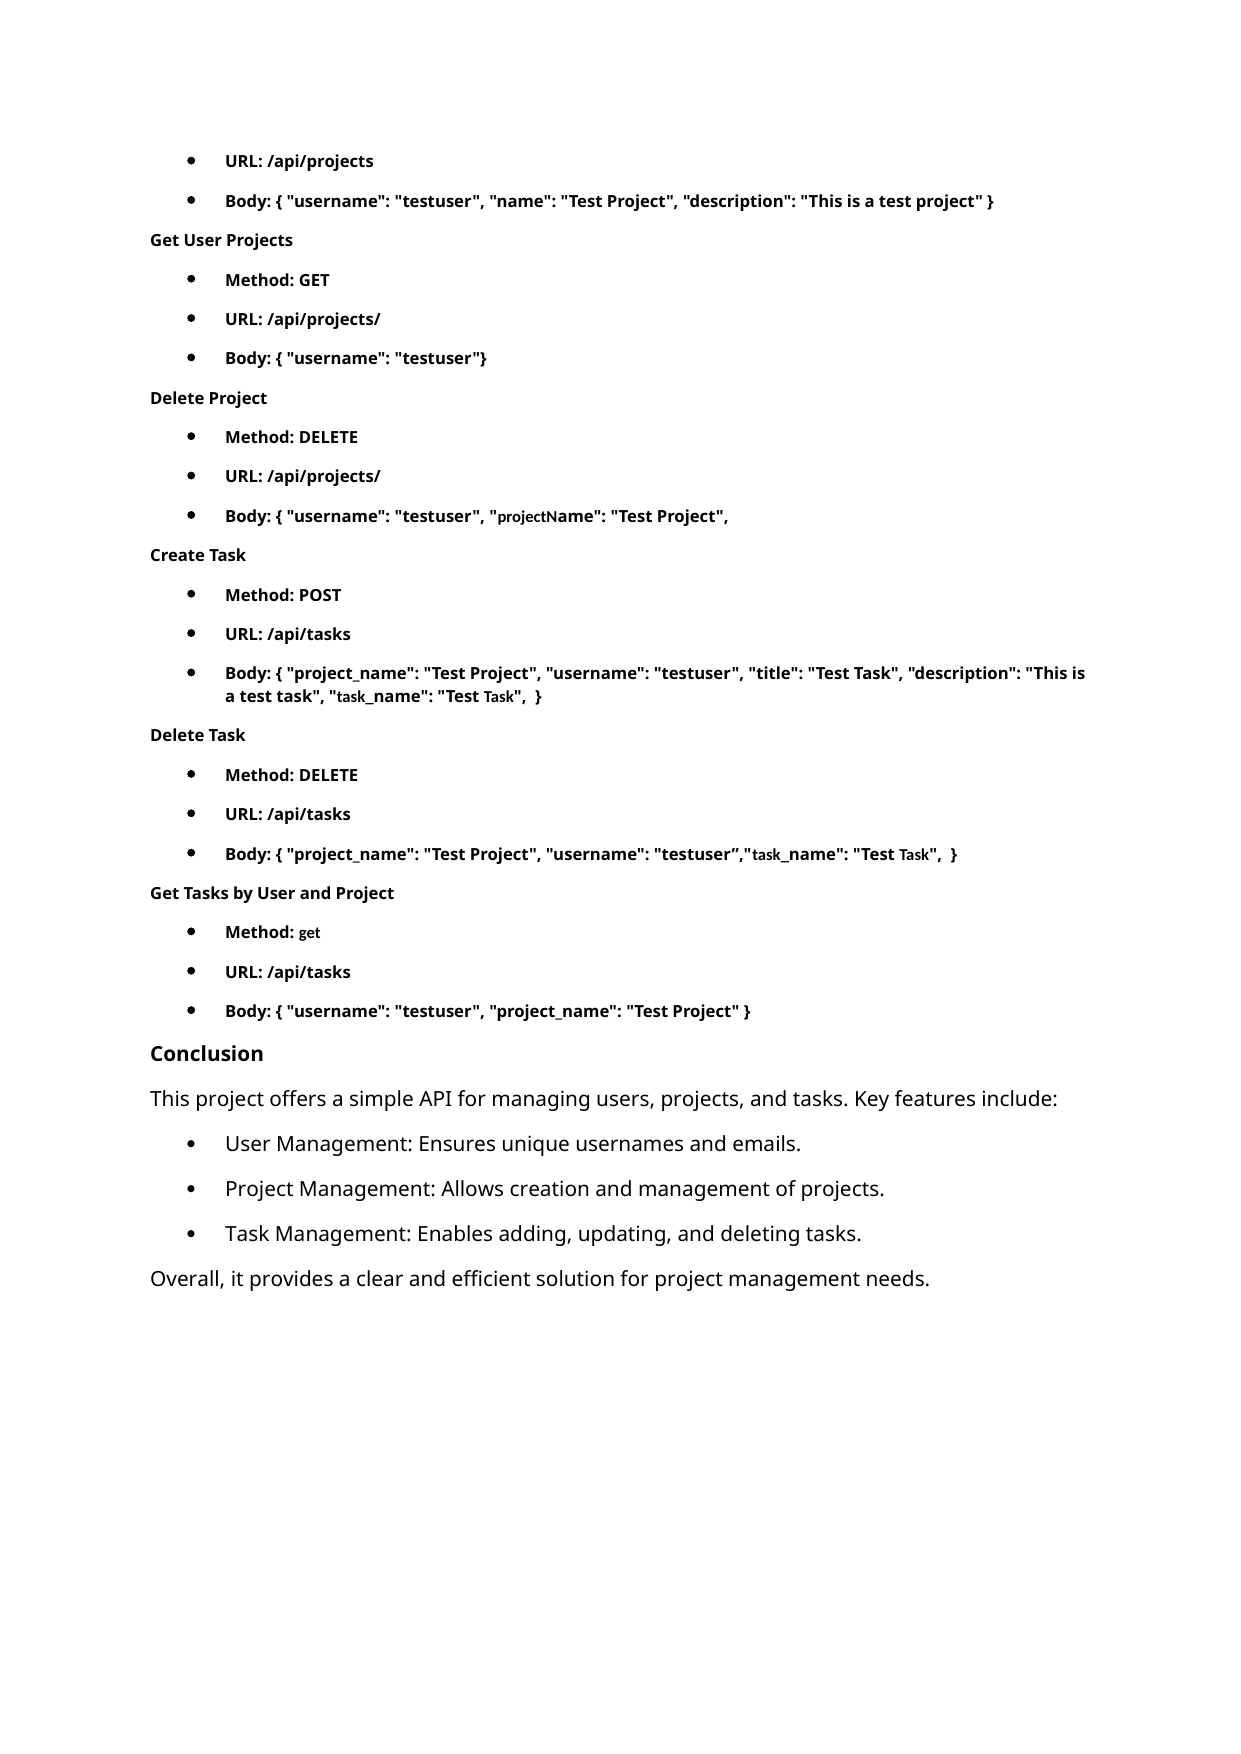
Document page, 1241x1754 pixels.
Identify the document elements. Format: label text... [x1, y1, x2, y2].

list User Management: Ensures unique usernames and emails. [187, 1129, 1090, 1158]
list Body: { "username": "testuser", "project_name": "Test Project" } [187, 999, 1090, 1022]
text Conclusion [150, 1039, 1090, 1067]
list Task Management: Enables adding, updating, and deleting tasks. [187, 1219, 1090, 1248]
list URL: /api/projects [187, 150, 1090, 173]
list Method: POST [187, 583, 1090, 606]
list Body: { "username": "testuser", "name": "Test Project", "description": "This is a test project" } [187, 189, 1090, 212]
text Overall, it provides a clear and efficient solution for project management needs. [150, 1264, 1090, 1293]
list URL: /api/projects/ [187, 307, 1090, 330]
text This project offers a simple API for managing users, projects, and tasks. Key features include: [150, 1084, 1090, 1112]
list Body: { "project_name": "Test Project", "username": "testuser", "title": "Test Task", "description": "This is a test task", "task_name": "Test Task", } [187, 662, 1090, 707]
list URL: /api/tasks [187, 803, 1090, 825]
list Body: { "username": "testuser"} [187, 347, 1090, 369]
list Method: get [187, 921, 1090, 943]
list Method: DELETE [187, 426, 1090, 448]
list Body: { "project_name": "Test Project", "username": "testuser”,"task_name": "Test Task", } [187, 842, 1090, 865]
text Create Task [150, 544, 1090, 566]
text Delete Project [150, 386, 1090, 409]
list URL: /api/tasks [187, 622, 1090, 645]
list Method: GET [187, 268, 1090, 291]
text Get User Projects [150, 229, 1090, 251]
list Method: DELETE [187, 763, 1090, 786]
text Delete Task [150, 724, 1090, 747]
list Body: { "username": "testuser", "projectName": "Test Project", [187, 504, 1090, 527]
text Get Tasks by User and Project [150, 881, 1090, 904]
list Project Management: Allows creation and management of projects. [187, 1174, 1090, 1203]
list URL: /api/tasks [187, 960, 1090, 983]
list URL: /api/projects/ [187, 465, 1090, 488]
